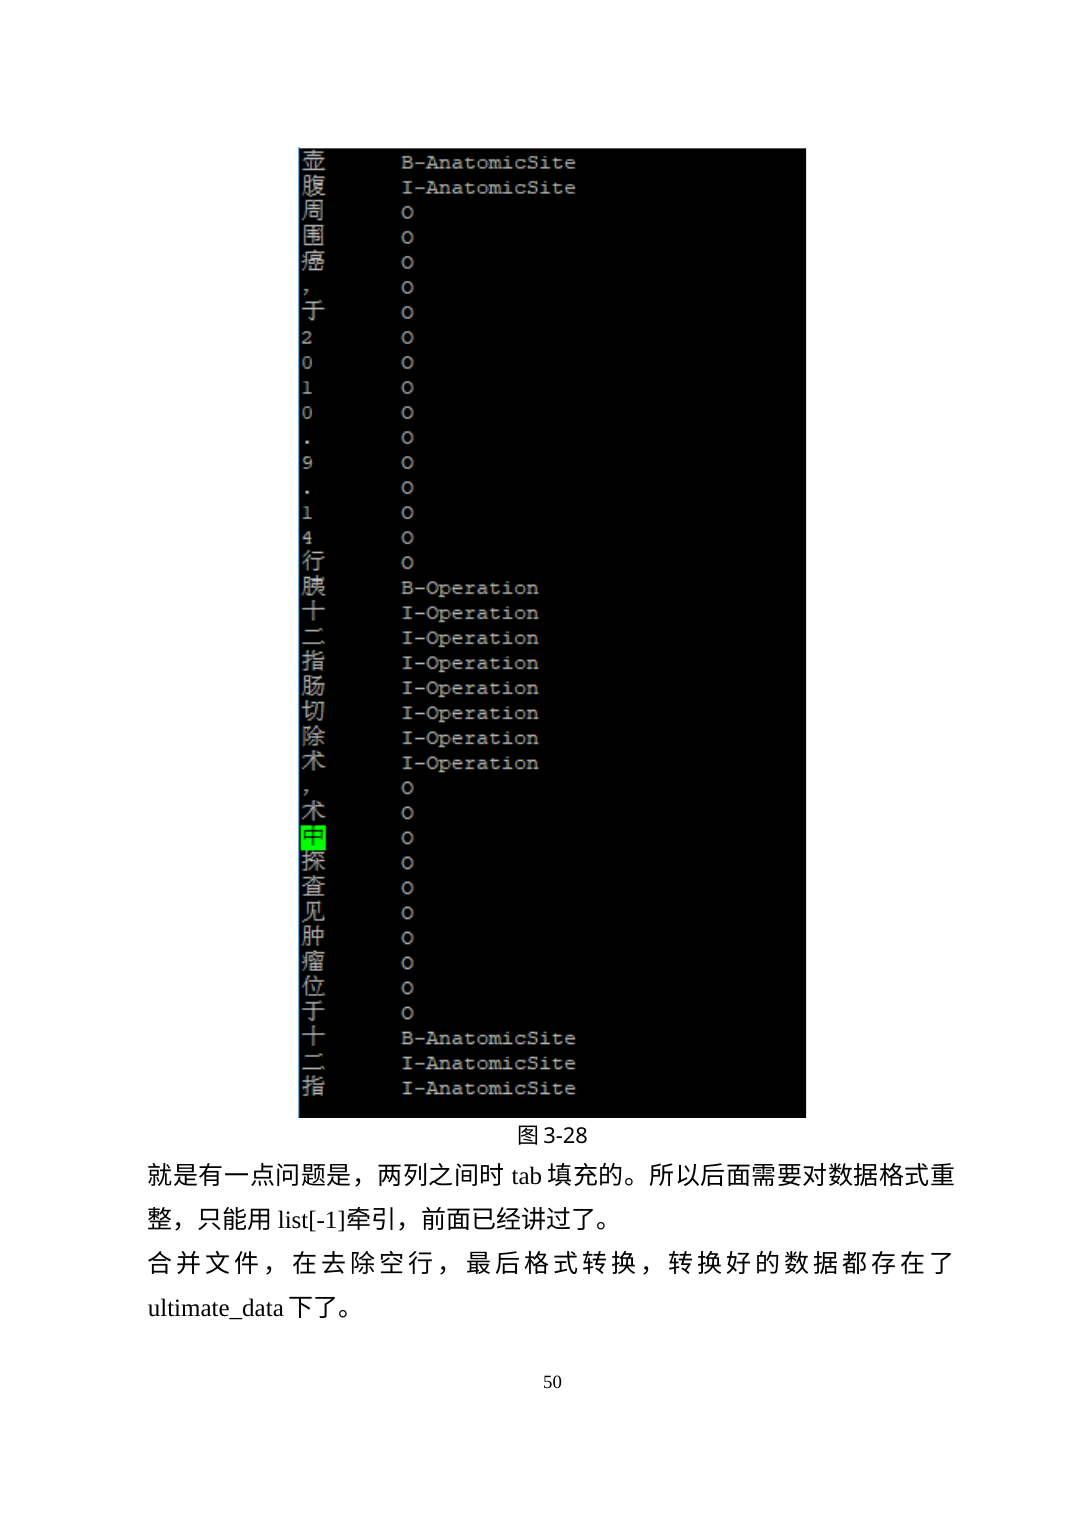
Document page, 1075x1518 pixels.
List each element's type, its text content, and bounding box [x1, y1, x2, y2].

text 合并文件，在去除空行，最后格式转换，转换好的数据都存在了 ultimate_data下了。 [148, 1237, 957, 1325]
picture [298, 147, 807, 1118]
text 图3-28 [148, 1118, 957, 1150]
text 就是有一点问题是，两列之间时tab填充的。所以后面需要对数据格式重整，只能用list[-1]牵引，前面已经讲过了。 [148, 1150, 957, 1237]
